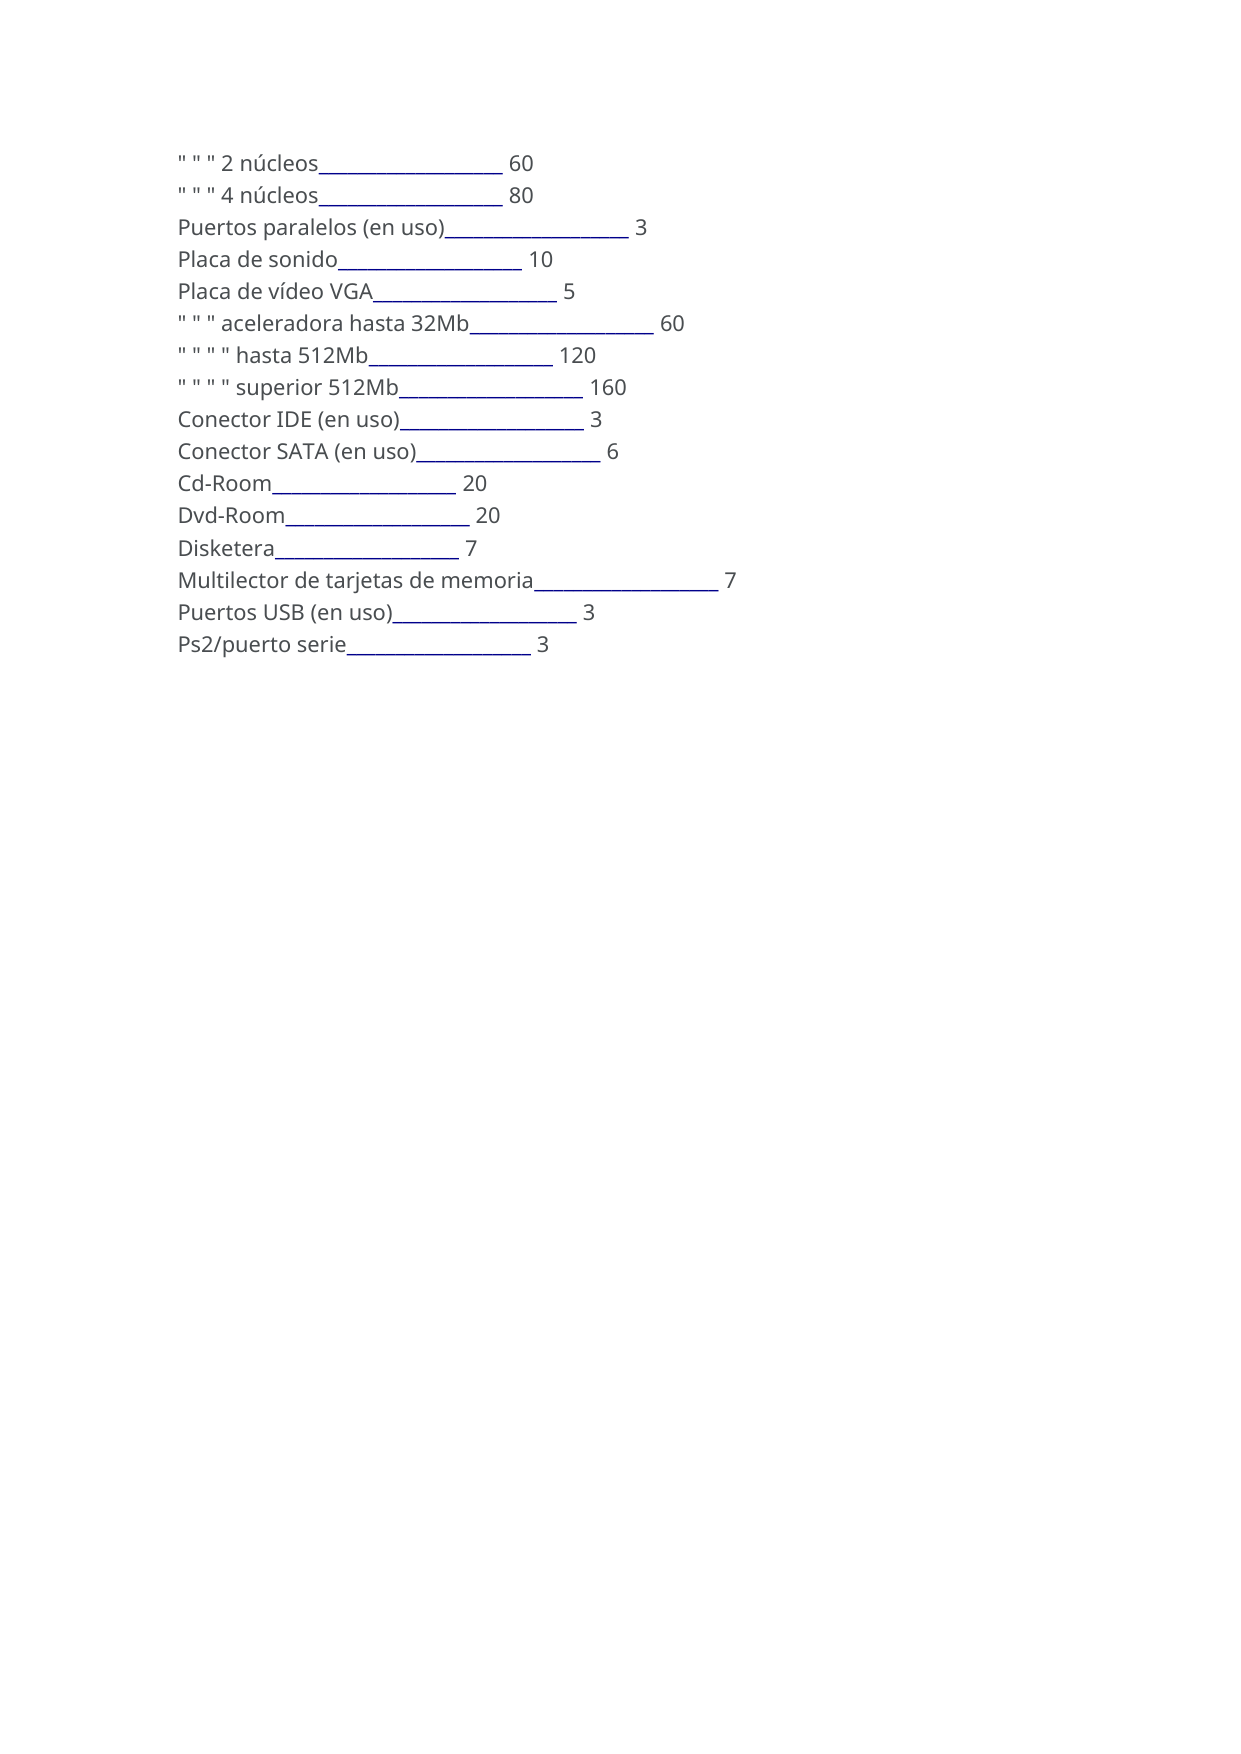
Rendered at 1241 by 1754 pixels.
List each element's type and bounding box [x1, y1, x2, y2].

text [177, 148, 1063, 659]
